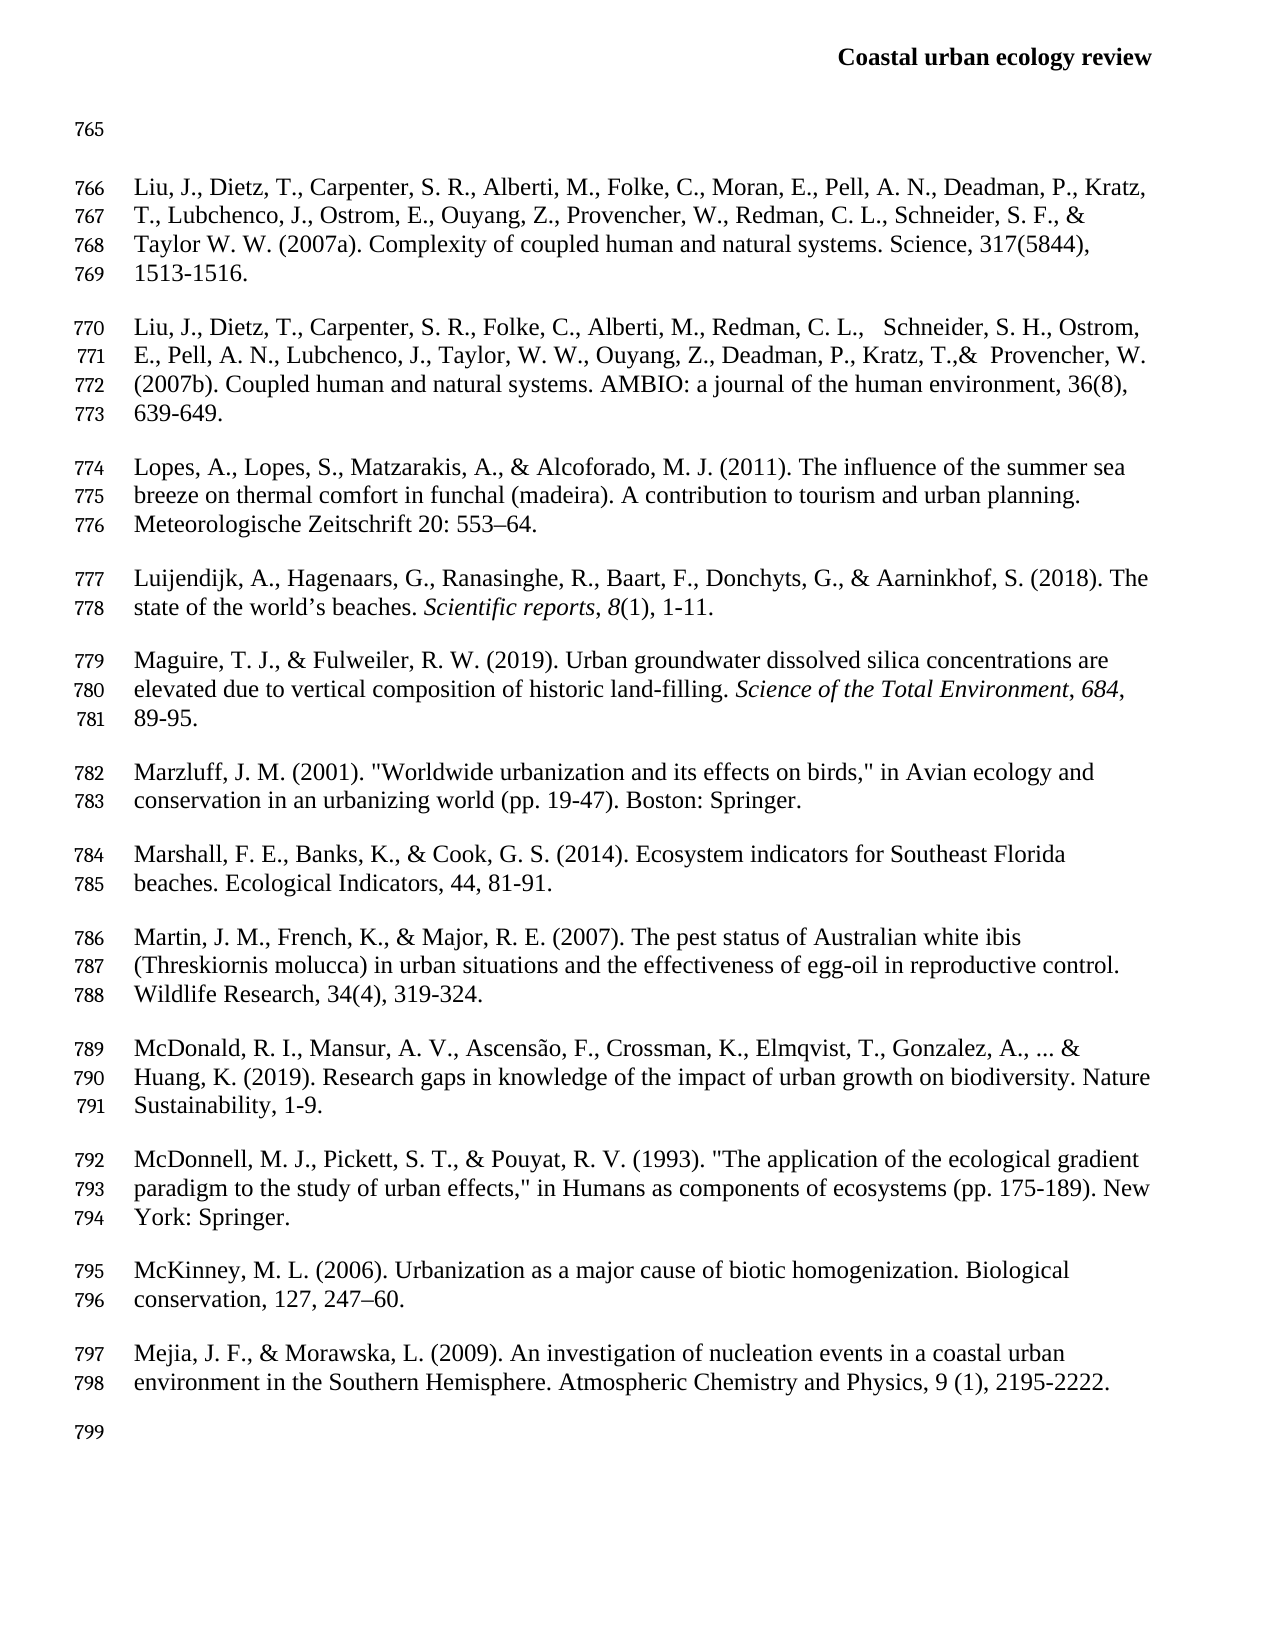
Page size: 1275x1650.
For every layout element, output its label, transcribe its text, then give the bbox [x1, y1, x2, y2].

text Marzluff, J. M. (2001). "Worldwide urbanization and its effects on birds," in Avian ecology and conservation in an urbanizing world (pp. 19-47). Boston: Springer. [133, 757, 1152, 814]
text Liu, J., Dietz, T., Carpenter, S. R., Folke, C., Alberti, M., Redman, C. L., Schneider, S. H., Ostrom, E., Pell, A. N., Lubchenco, J., Taylor, W. W., Ouyang, Z., Deadman, P., Kratz, T.,& Provencher, W. (2007b). Coupled human and natural systems. AMBIO: a journal of the human environment, 36(8), 639-649. [133, 312, 1152, 427]
text Lopes, A., Lopes, S., Matzarakis, A., & Alcoforado, M. J. (2011). The influence of the summer sea breeze on thermal comfort in funchal (madeira). A contribution to tourism and urban planning. Meteorologische Zeitschrift 20: 553–64. [133, 452, 1152, 538]
text Mejia, J. F., & Morawska, L. (2009). An investigation of nucleation events in a coastal urban environment in the Southern Hemisphere. Atmospheric Chemistry and Physics, 9 (1), 2195-2222. [133, 1338, 1152, 1396]
text Maguire, T. J., & Fulweiler, R. W. (2019). Urban groundwater dissolved silica concentrations are elevated due to vertical composition of historic land-filling. Science of the Total Environment, 684, 89-95. [133, 646, 1152, 732]
text Liu, J., Dietz, T., Carpenter, S. R., Alberti, M., Folke, C., Moran, E., Pell, A. N., Deadman, P., Kratz, T., Lubchenco, J., Ostrom, E., Ouyang, Z., Provencher, W., Redman, C. L., Schneider, S. F., & Taylor W. W. (2007a). Complexity of coupled human and natural systems. Science, 317(5844), 1513-1516. [133, 172, 1152, 287]
text McDonnell, M. J., Pickett, S. T., & Pouyat, R. V. (1993). "The application of the ecological gradient paradigm to the study of urban effects," in Humans as components of ecosystems (pp. 175-189). New York: Springer. [133, 1144, 1152, 1231]
text McDonald, R. I., Mansur, A. V., Ascensão, F., Crossman, K., Elmqvist, T., Gonzalez, A., ... & Huang, K. (2019). Research gaps in knowledge of the impact of urban growth on biodiversity. Nature Sustainability, 1-9. [133, 1033, 1152, 1119]
text Luijendijk, A., Hagenaars, G., Ranasinghe, R., Baart, F., Donchyts, G., & Aarninkhof, S. (2018). The state of the world’s beaches. Scientific reports, 8(1), 1-11. [133, 563, 1152, 621]
text Marshall, F. E., Banks, K., & Cook, G. S. (2014). Ecosystem indicators for Southeast Florida beaches. Ecological Indicators, 44, 81-91. [133, 839, 1152, 897]
text McKinney, M. L. (2006). Urbanization as a major cause of biotic homogenization. Biological conservation, 127, 247–60. [133, 1256, 1152, 1313]
text Martin, J. M., French, K., & Major, R. E. (2007). The pest status of Australian white ibis (Threskiornis molucca) in urban situations and the effectiveness of egg-oil in reproductive control. Wildlife Research, 34(4), 319-324. [133, 922, 1152, 1008]
